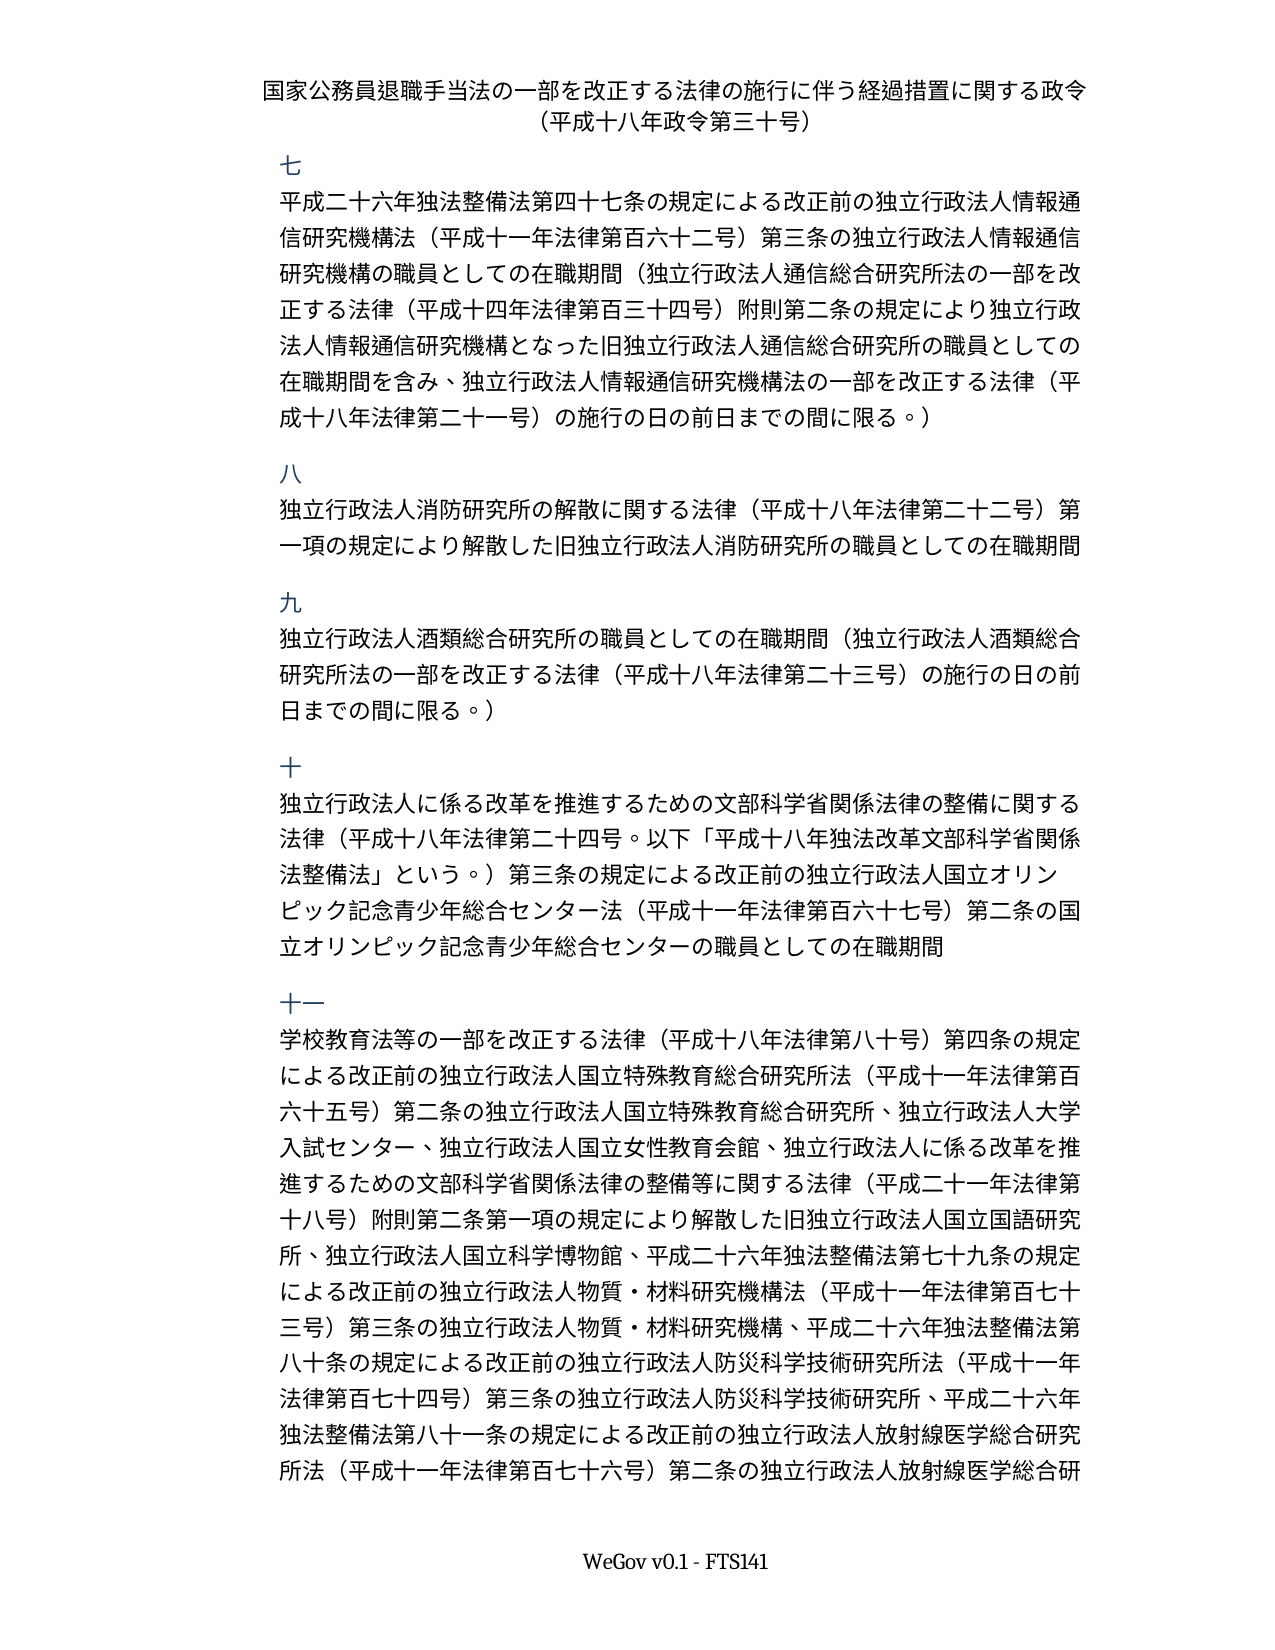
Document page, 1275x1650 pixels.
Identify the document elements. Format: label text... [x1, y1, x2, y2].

text 独立行政法人に係る改革を推進するための文部科学省関係法律の整備に関する法律（平成十八年法律第二十四号。以下「平成十八年独法改革文部科学省関係法整備法」という。）第三条の規定による改正前の独立行政法人国立オリンピック記念青少年総合センター法（平成十一年法律第百六十七号）第二条の国立オリンピック記念青少年総合センターの職員としての在職期間 [279, 787, 1087, 962]
subtitle 八 [279, 458, 1087, 489]
text 独立行政法人消防研究所の解散に関する法律（平成十八年法律第二十二号）第一項の規定により解散した旧独立行政法人消防研究所の職員としての在職期間 [279, 494, 1087, 561]
subtitle 十一 [279, 988, 1087, 1019]
text 独立行政法人酒類総合研究所の職員としての在職期間（独立行政法人酒類総合研究所法の一部を改正する法律（平成十八年法律第二十三号）の施行の日の前日までの間に限る。） [279, 623, 1087, 726]
text 平成二十六年独法整備法第四十七条の規定による改正前の独立行政法人情報通信研究機構法（平成十一年法律第百六十二号）第三条の独立行政法人情報通信研究機構の職員としての在職期間（独立行政法人通信総合研究所法の一部を改正する法律（平成十四年法律第百三十四号）附則第二条の規定により独立行政法人情報通信研究機構となった旧独立行政法人通信総合研究所の職員としての在職期間を含み、独立行政法人情報通信研究機構法の一部を改正する法律（平成十八年法律第二十一号）の施行の日の前日までの間に限る。） [279, 186, 1087, 433]
subtitle 七 [279, 150, 1087, 181]
subtitle 九 [279, 587, 1087, 618]
subtitle 十 [279, 752, 1087, 783]
